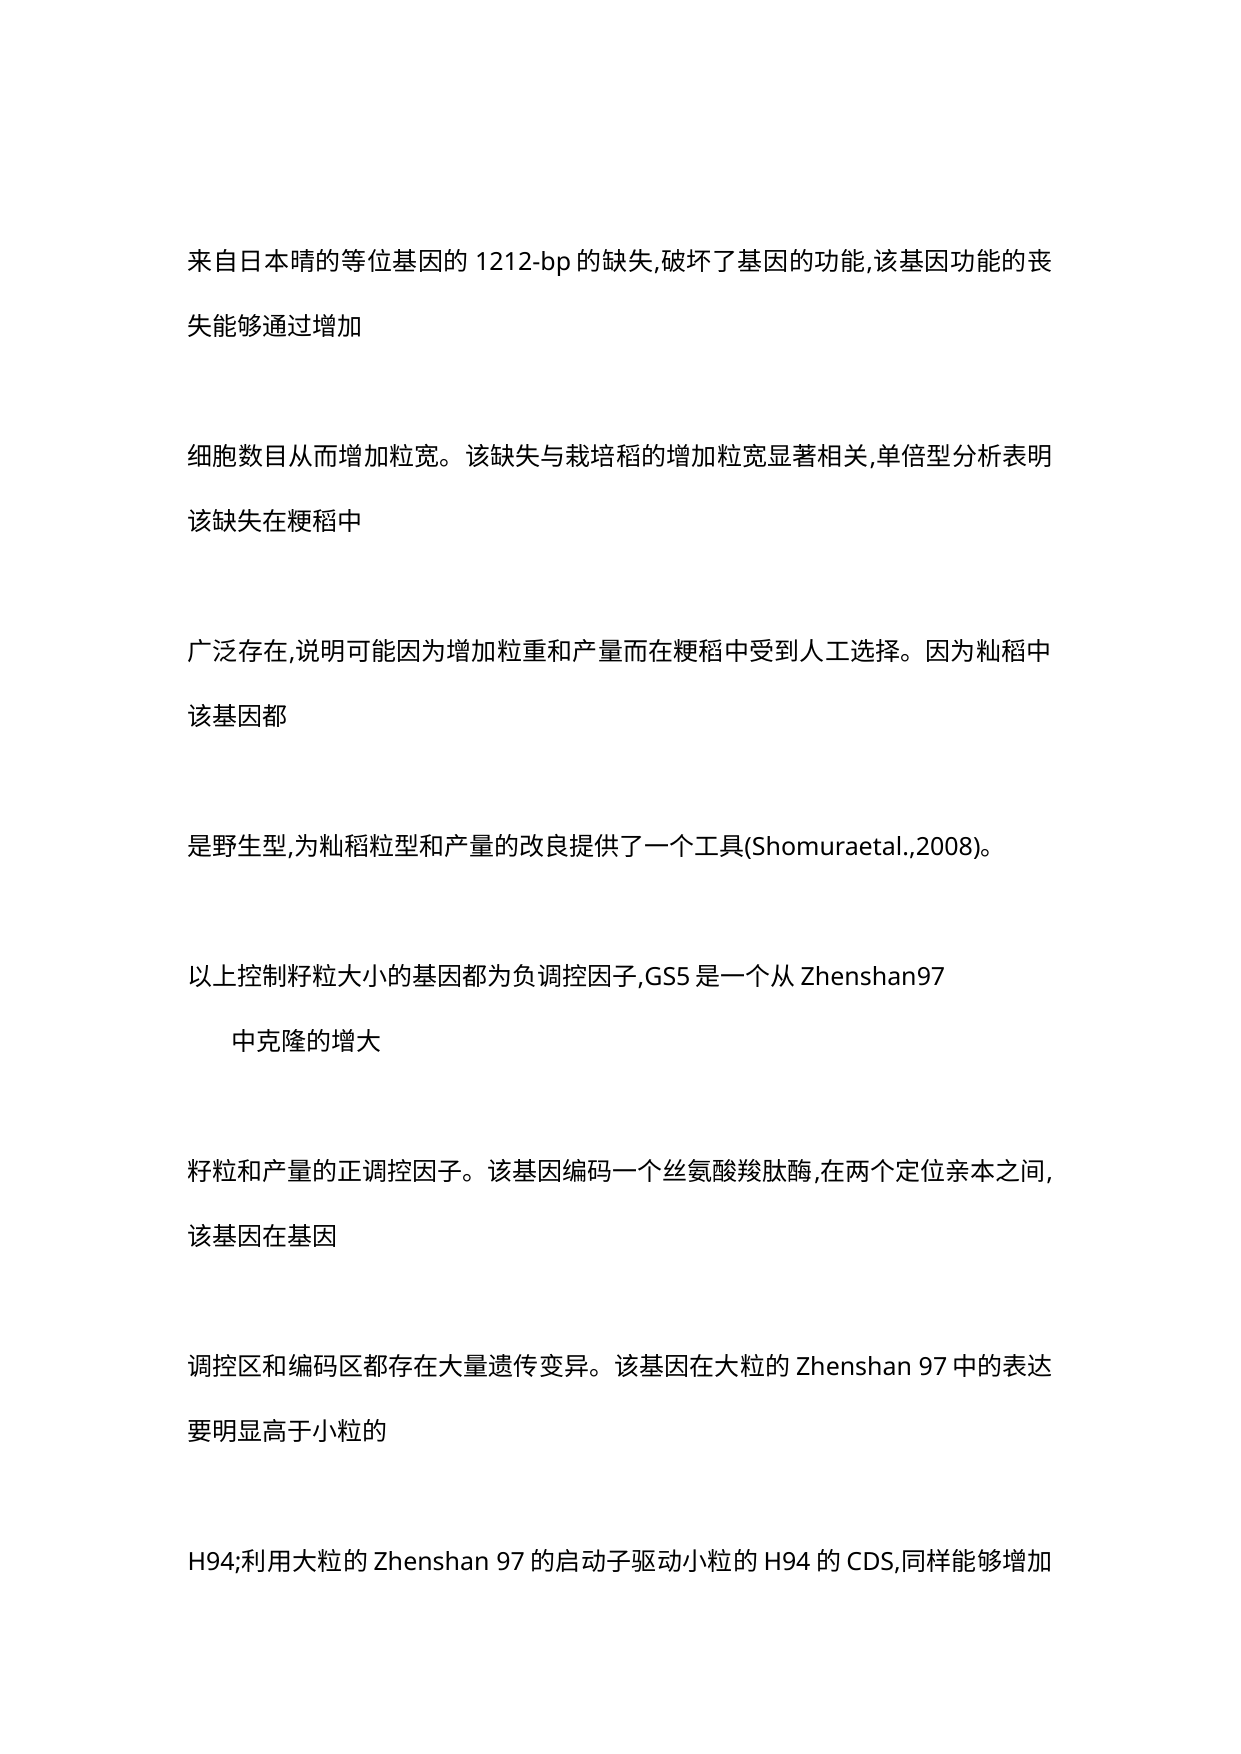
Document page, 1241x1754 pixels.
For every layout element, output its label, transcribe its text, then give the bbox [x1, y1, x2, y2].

text 籽粒和产量的正调控因子。该基因编码一个丝氨酸羧肽酶,在两个定位亲本之间,该基因在基因 [187, 1137, 1053, 1267]
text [187, 1527, 1053, 1592]
text 以上控制籽粒大小的基因都为负调控因子,GS5是一个从Zhenshan97 [187, 942, 1053, 1007]
text 广泛存在,说明可能因为增加粒重和产量而在粳稻中受到人工选择。因为籼稻中该基因都 [187, 617, 1053, 747]
text 调控区和编码区都存在大量遗传变异。该基因在大粒的Zhenshan 97中的表达要明显高于小粒的 [187, 1332, 1053, 1462]
text 中克隆的增大 [187, 1007, 1053, 1072]
text 是野生型,为籼稻粒型和产量的改良提供了一个工具(Shomuraetal.,2008)。 [187, 812, 1053, 877]
text 来自日本晴的等位基因的1212-bp的缺失,破坏了基因的功能,该基因功能的丧失能够通过增加 [187, 227, 1053, 357]
text 细胞数目从而增加粒宽。该缺失与栽培稻的增加粒宽显著相关,单倍型分析表明该缺失在粳稻中 [187, 422, 1053, 552]
